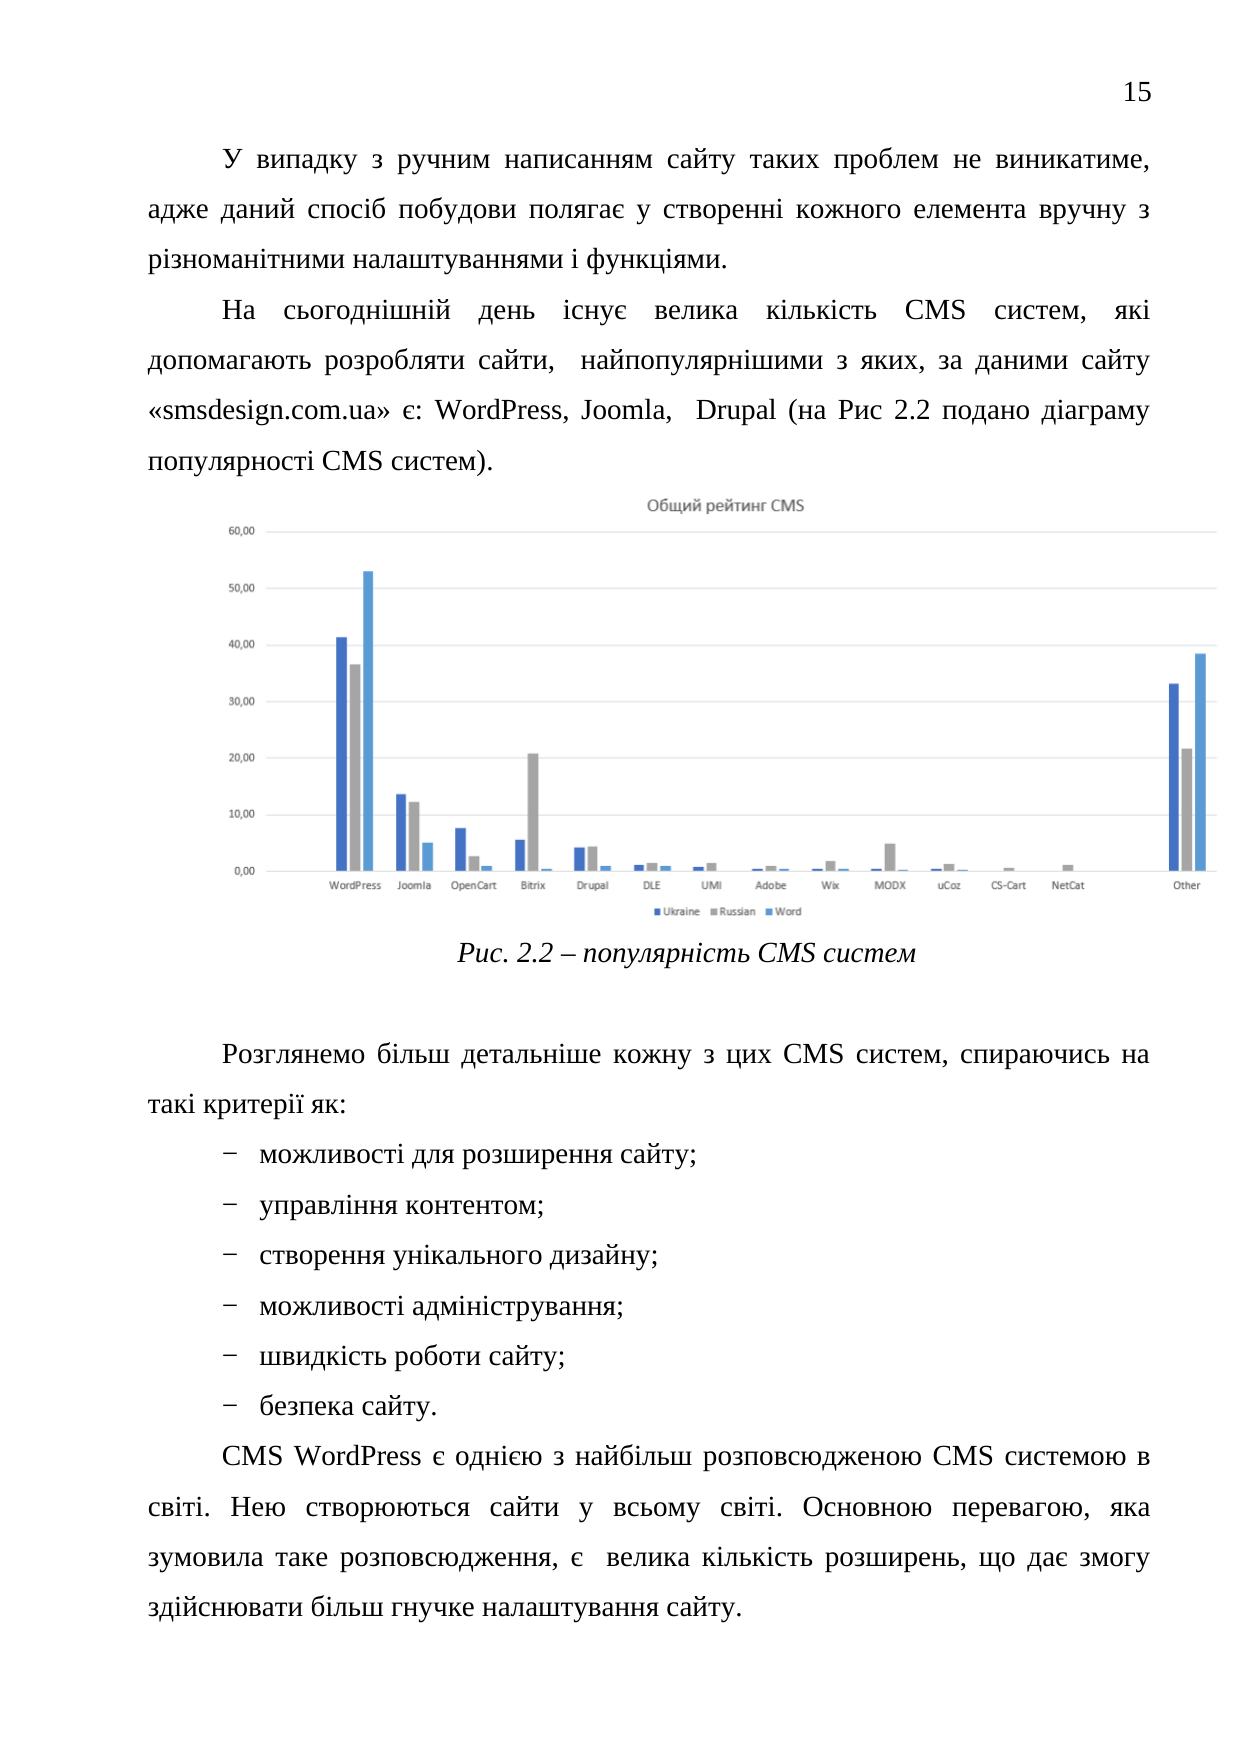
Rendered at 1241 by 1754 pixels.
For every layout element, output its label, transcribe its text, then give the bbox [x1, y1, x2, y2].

list створення унікального дизайну; [148, 1237, 1152, 1271]
picture [221, 493, 1226, 919]
text На сьогоднішній день існує велика кількість CMS систем, які допомагають розробляти сайти, найпопулярнішими з яких, за даними сайту «smsdesign.com.ua» є: WordPress, Joomla, Drupal (на Рис 2.2 подано діаграму популярності CMS систем). [148, 292, 1152, 476]
list безпека сайту. [148, 1388, 1152, 1422]
text Розглянемо більш детальніше кожну з цих CMS систем, спираючись на такі критерії як: [148, 1036, 1152, 1120]
list управління контентом; [148, 1187, 1152, 1221]
text Рис. 2.2 – популярність CMS систем [148, 935, 1152, 969]
list можливості для розширення сайту; [148, 1137, 1152, 1170]
text CMS WordPress є однією з найбільш розповсюдженою CMS системою в світі. Нею створюються сайти у всьому світі. Основною перевагою, яка зумовила таке розповсюдження, є велика кількість розширень, що дає змогу здійснювати більш гнучке налаштування сайту. [148, 1438, 1152, 1623]
text У випадку з ручним написанням сайту таких проблем не виникатиме, адже даний спосіб побудови полягає у створенні кожного елемента вручну з різноманітними налаштуваннями і функціями. [148, 141, 1152, 275]
list можливості адміністрування; [148, 1288, 1152, 1321]
list швидкість роботи сайту; [148, 1338, 1152, 1371]
